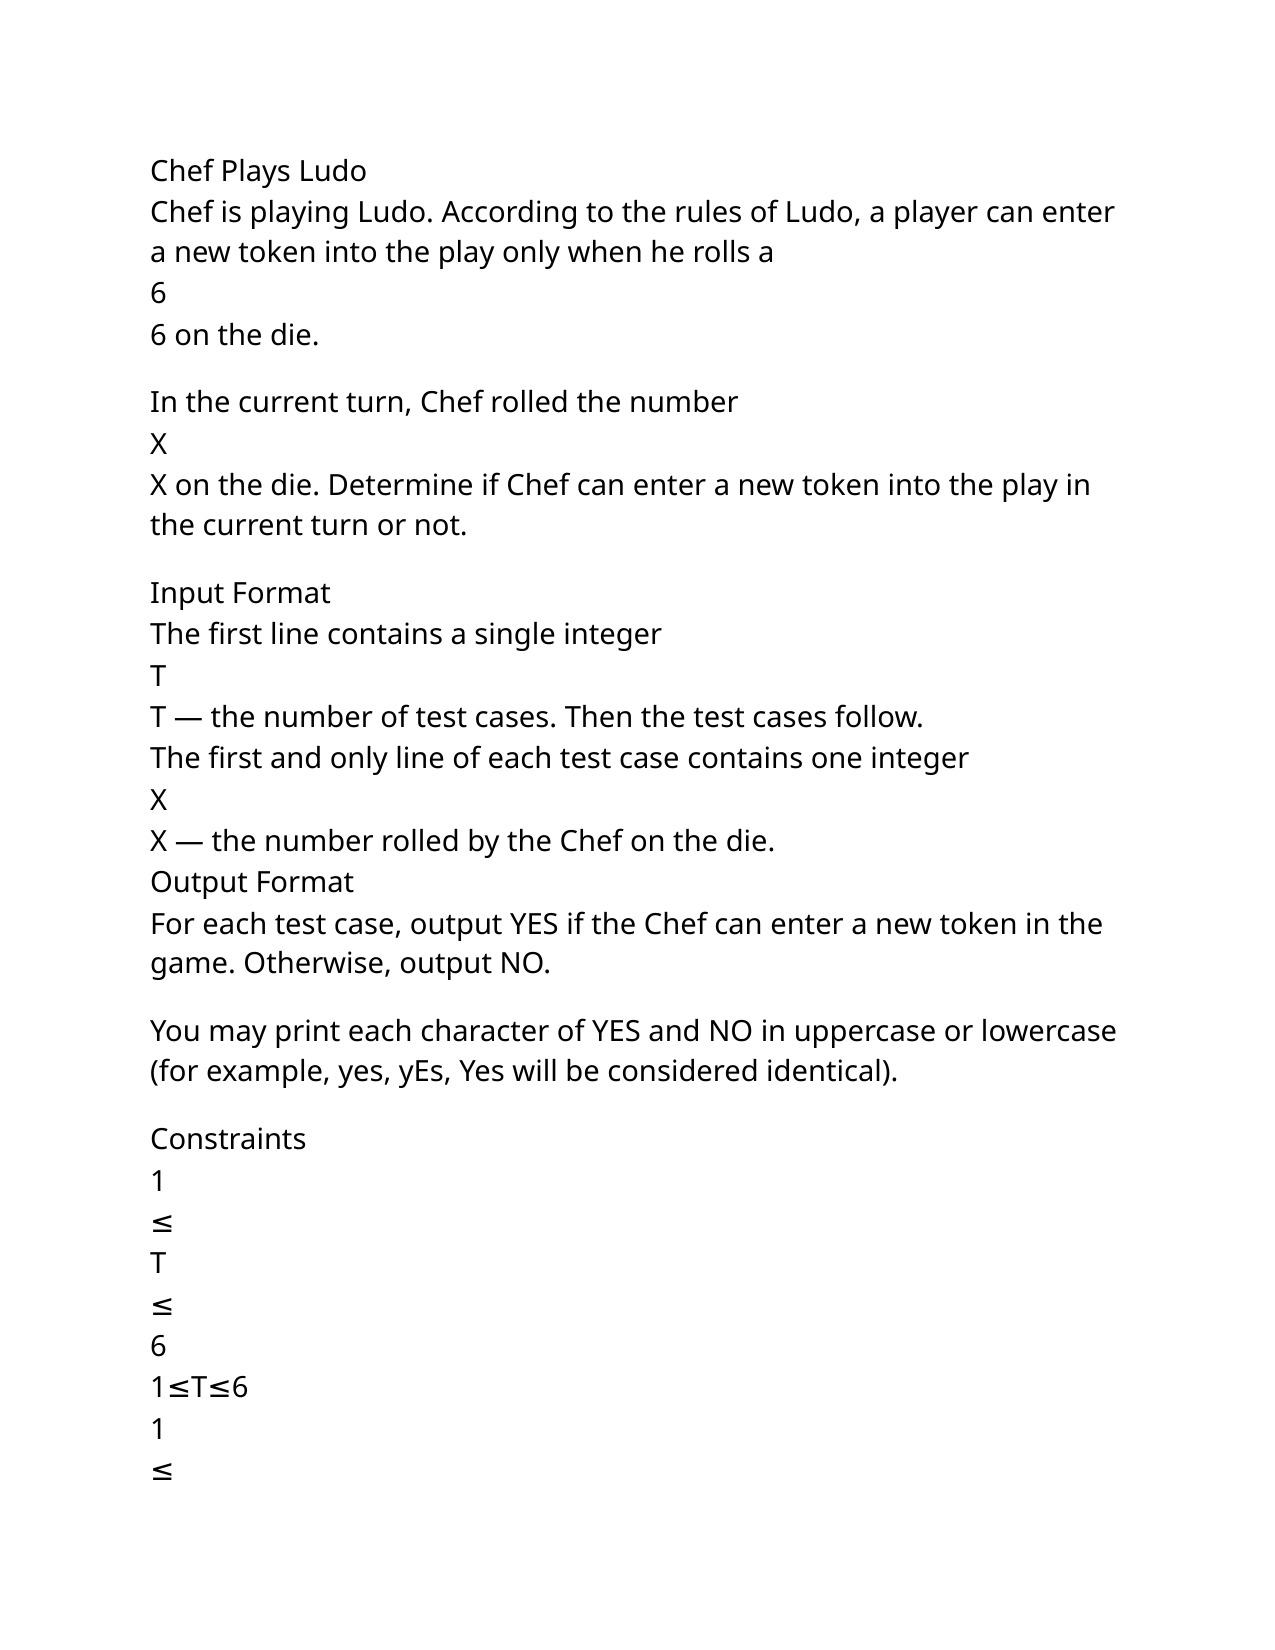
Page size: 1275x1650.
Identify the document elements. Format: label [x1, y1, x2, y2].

text [150, 150, 1125, 1491]
